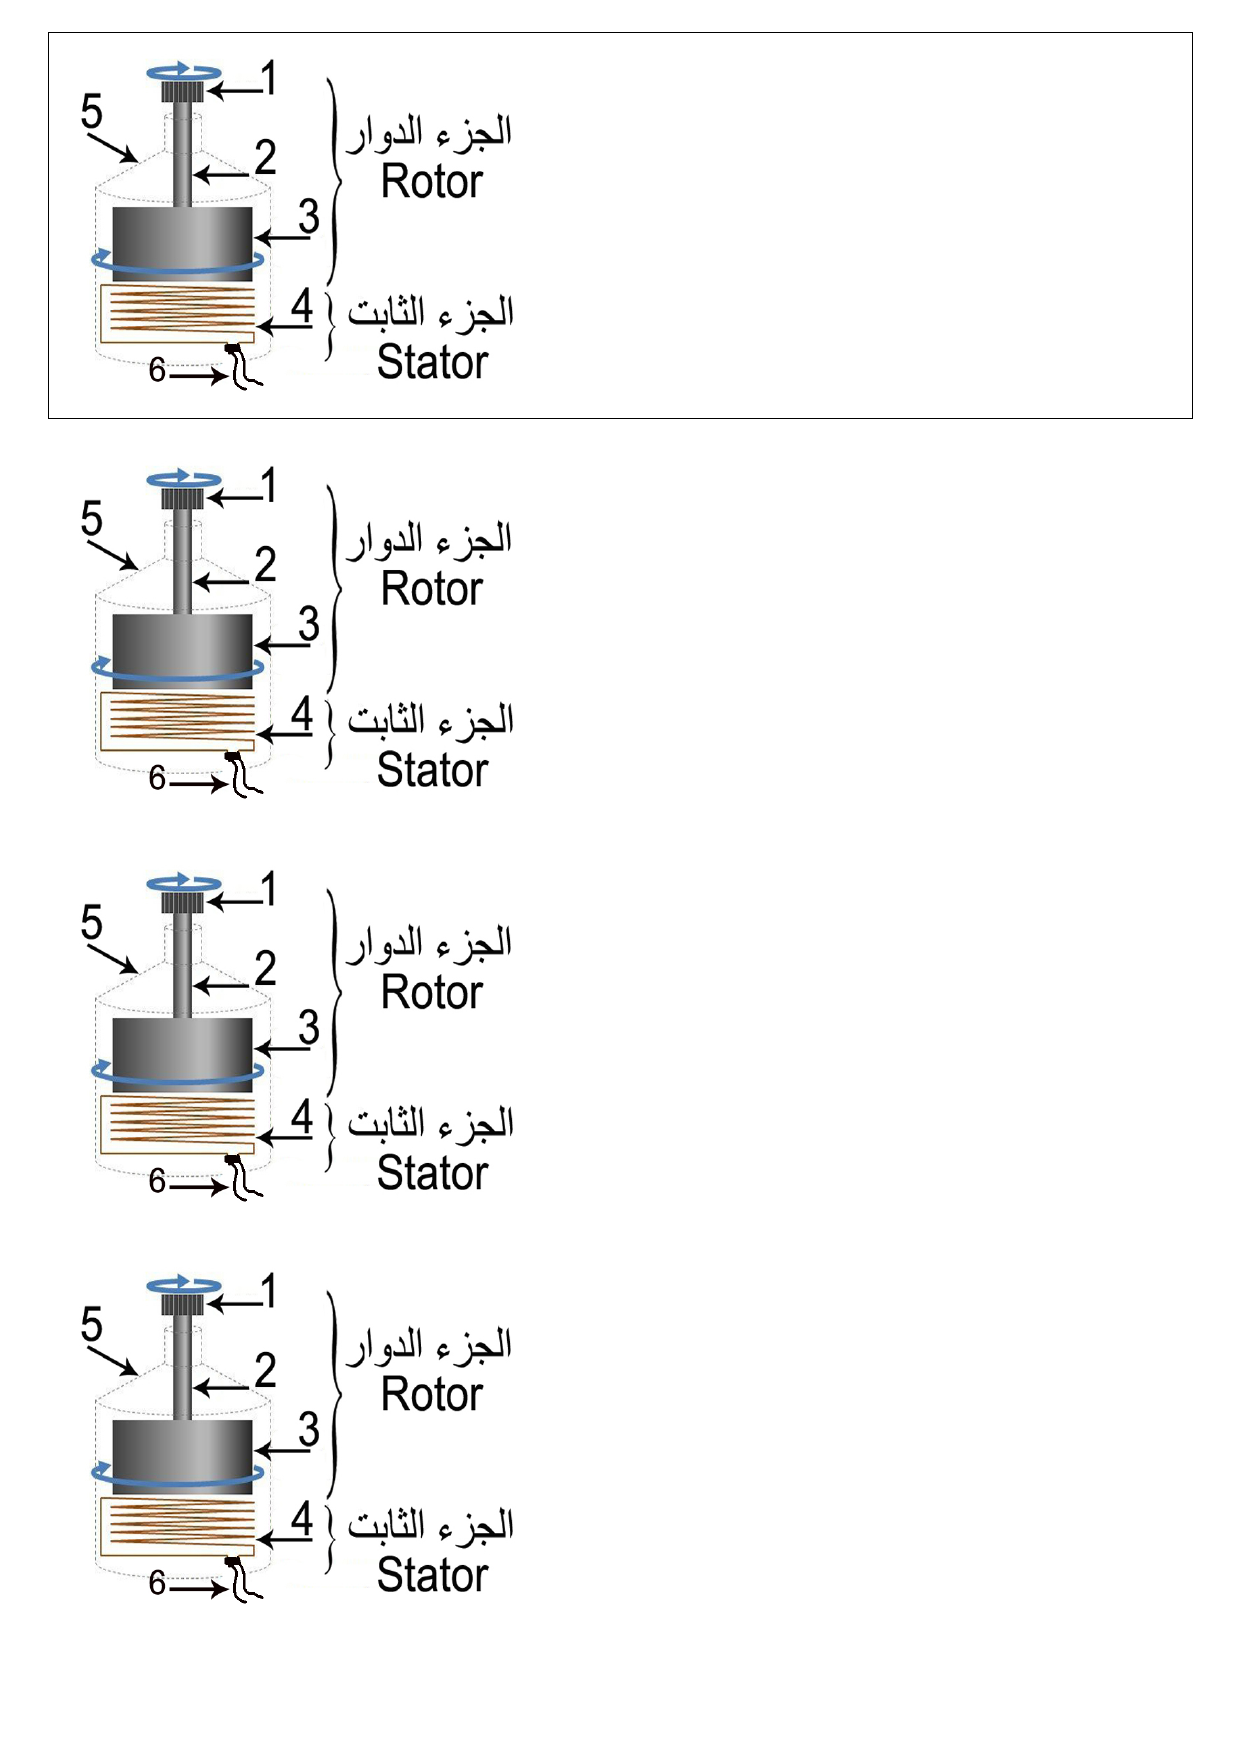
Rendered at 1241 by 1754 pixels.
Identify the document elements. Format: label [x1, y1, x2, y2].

picture [59, 1256, 517, 1607]
picture [59, 854, 517, 1205]
picture [59, 43, 517, 394]
picture [59, 451, 517, 802]
